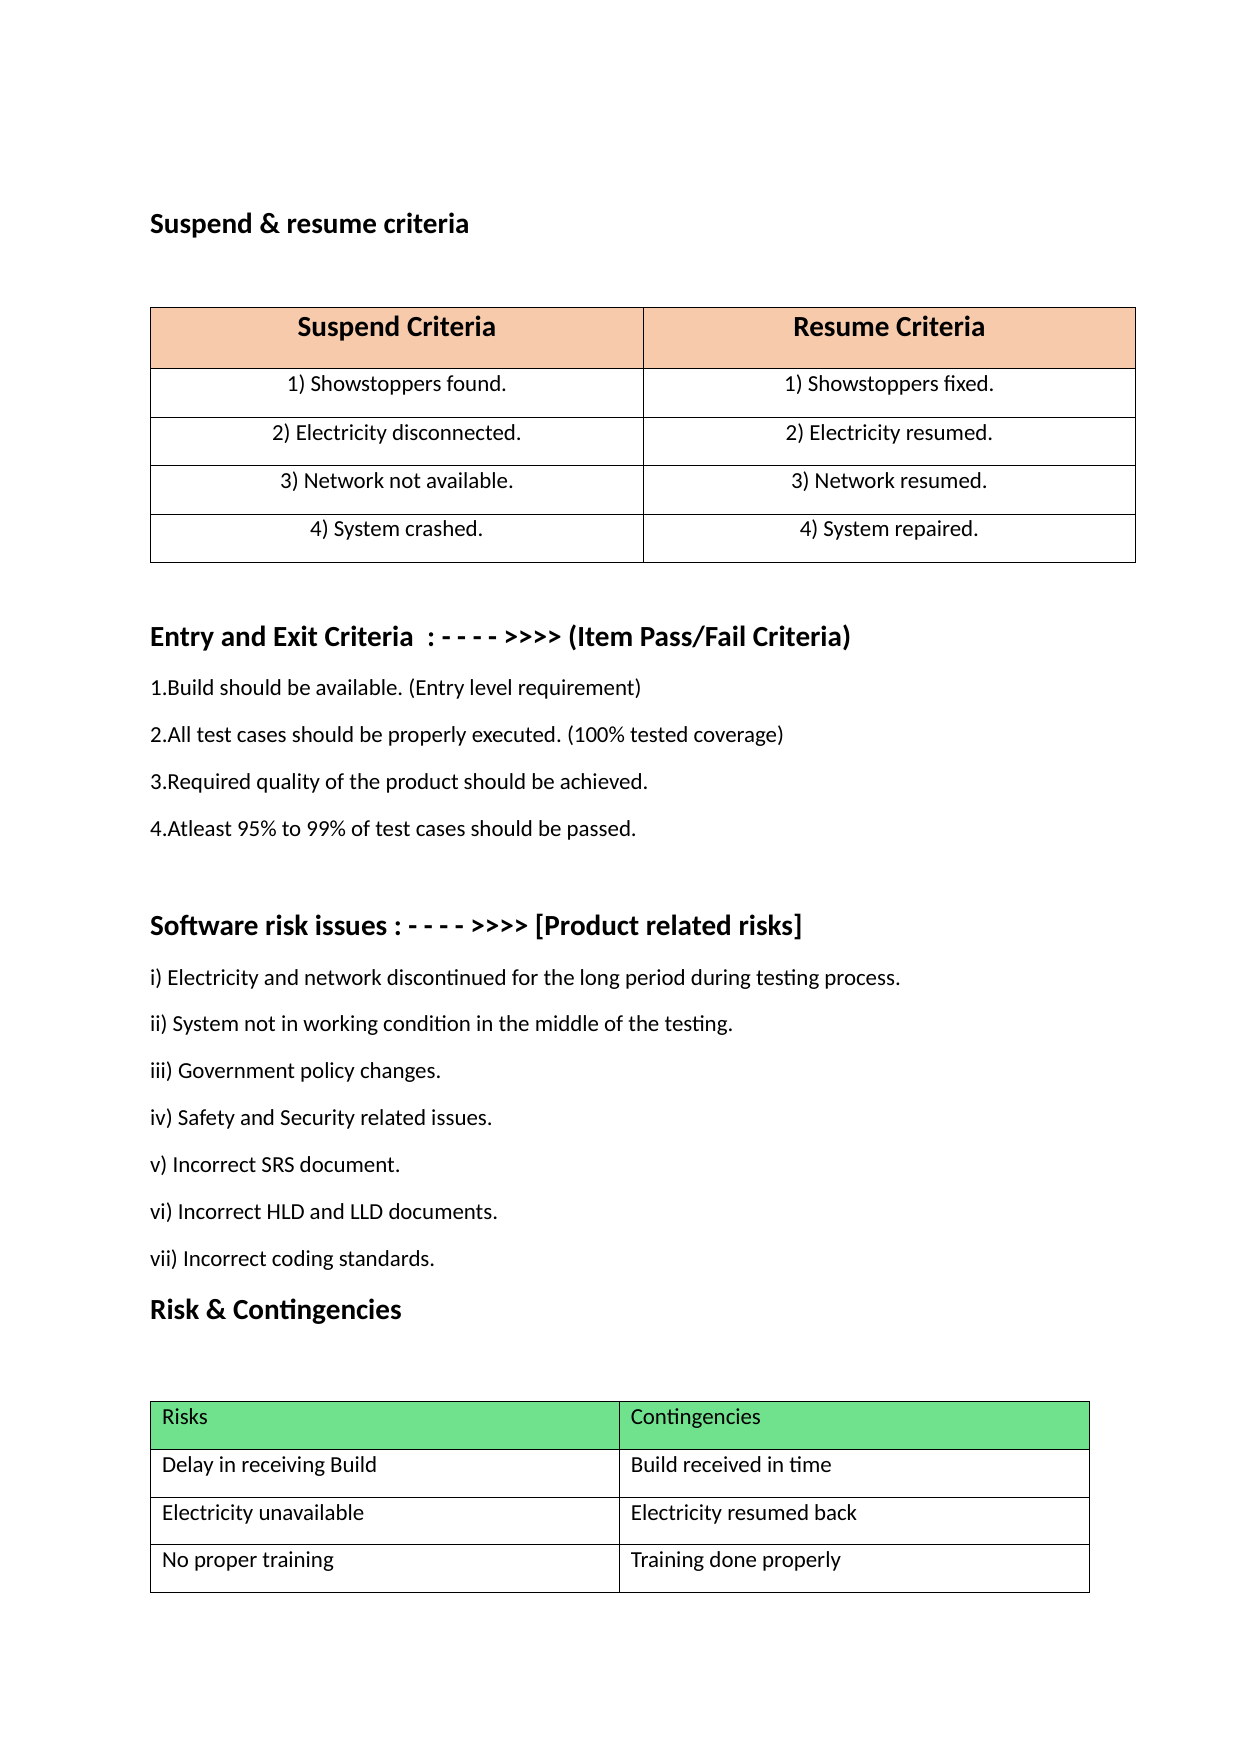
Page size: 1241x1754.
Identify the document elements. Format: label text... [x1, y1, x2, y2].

text ii) System not in working condition in the middle of the testing. [150, 1009, 1090, 1037]
text Entry and Exit Criteria : - - - - >>>> (Item Pass/Fail Criteria) [150, 618, 1090, 654]
table_cell Training done properly [620, 1545, 1089, 1592]
text 4.Atleast 95% to 99% of test cases should be passed. [150, 814, 1090, 842]
text i) Electricity and network discontinued for the long period during testing process. [150, 963, 1090, 991]
text v) Incorrect SRS document. [150, 1150, 1090, 1178]
table_cell 2) Electricity resumed. [644, 418, 1135, 465]
table_header Risks [151, 1402, 619, 1449]
table_cell 3) Network resumed. [644, 466, 1135, 513]
text Risk & Contingencies [150, 1291, 1090, 1326]
text vii) Incorrect coding standards. [150, 1244, 1090, 1272]
text 1.Build should be available. (Entry level requirement) [150, 673, 1090, 701]
text Suspend & resume criteria [150, 205, 1090, 241]
table_cell 3) Network not available. [151, 466, 643, 513]
table_cell Electricity unavailable [151, 1498, 619, 1544]
table_header Contingencies [620, 1402, 1089, 1449]
text 3.Required quality of the product should be achieved. [150, 767, 1090, 795]
table_cell Electricity resumed back [620, 1498, 1089, 1544]
table_cell 2) Electricity disconnected. [151, 418, 643, 465]
text iii) Government policy changes. [150, 1056, 1090, 1084]
table_cell Build received in time [620, 1450, 1089, 1497]
text 2.All test cases should be properly executed. (100% tested coverage) [150, 720, 1090, 748]
table_header Suspend Criteria [151, 308, 643, 368]
text iv) Safety and Security related issues. [150, 1103, 1090, 1131]
table_header Resume Criteria [644, 308, 1135, 368]
table_cell Delay in receiving Build [151, 1450, 619, 1497]
table_cell 1) Showstoppers fixed. [644, 369, 1135, 417]
table_cell 1) Showstoppers found. [151, 369, 643, 417]
table_cell 4) System crashed. [151, 515, 643, 562]
table_cell No proper training [151, 1545, 619, 1592]
table_cell 4) System repaired. [644, 515, 1135, 562]
text vi) Incorrect HLD and LLD documents. [150, 1197, 1090, 1225]
text Software risk issues : - - - - >>>> [Product related risks] [150, 907, 1090, 943]
